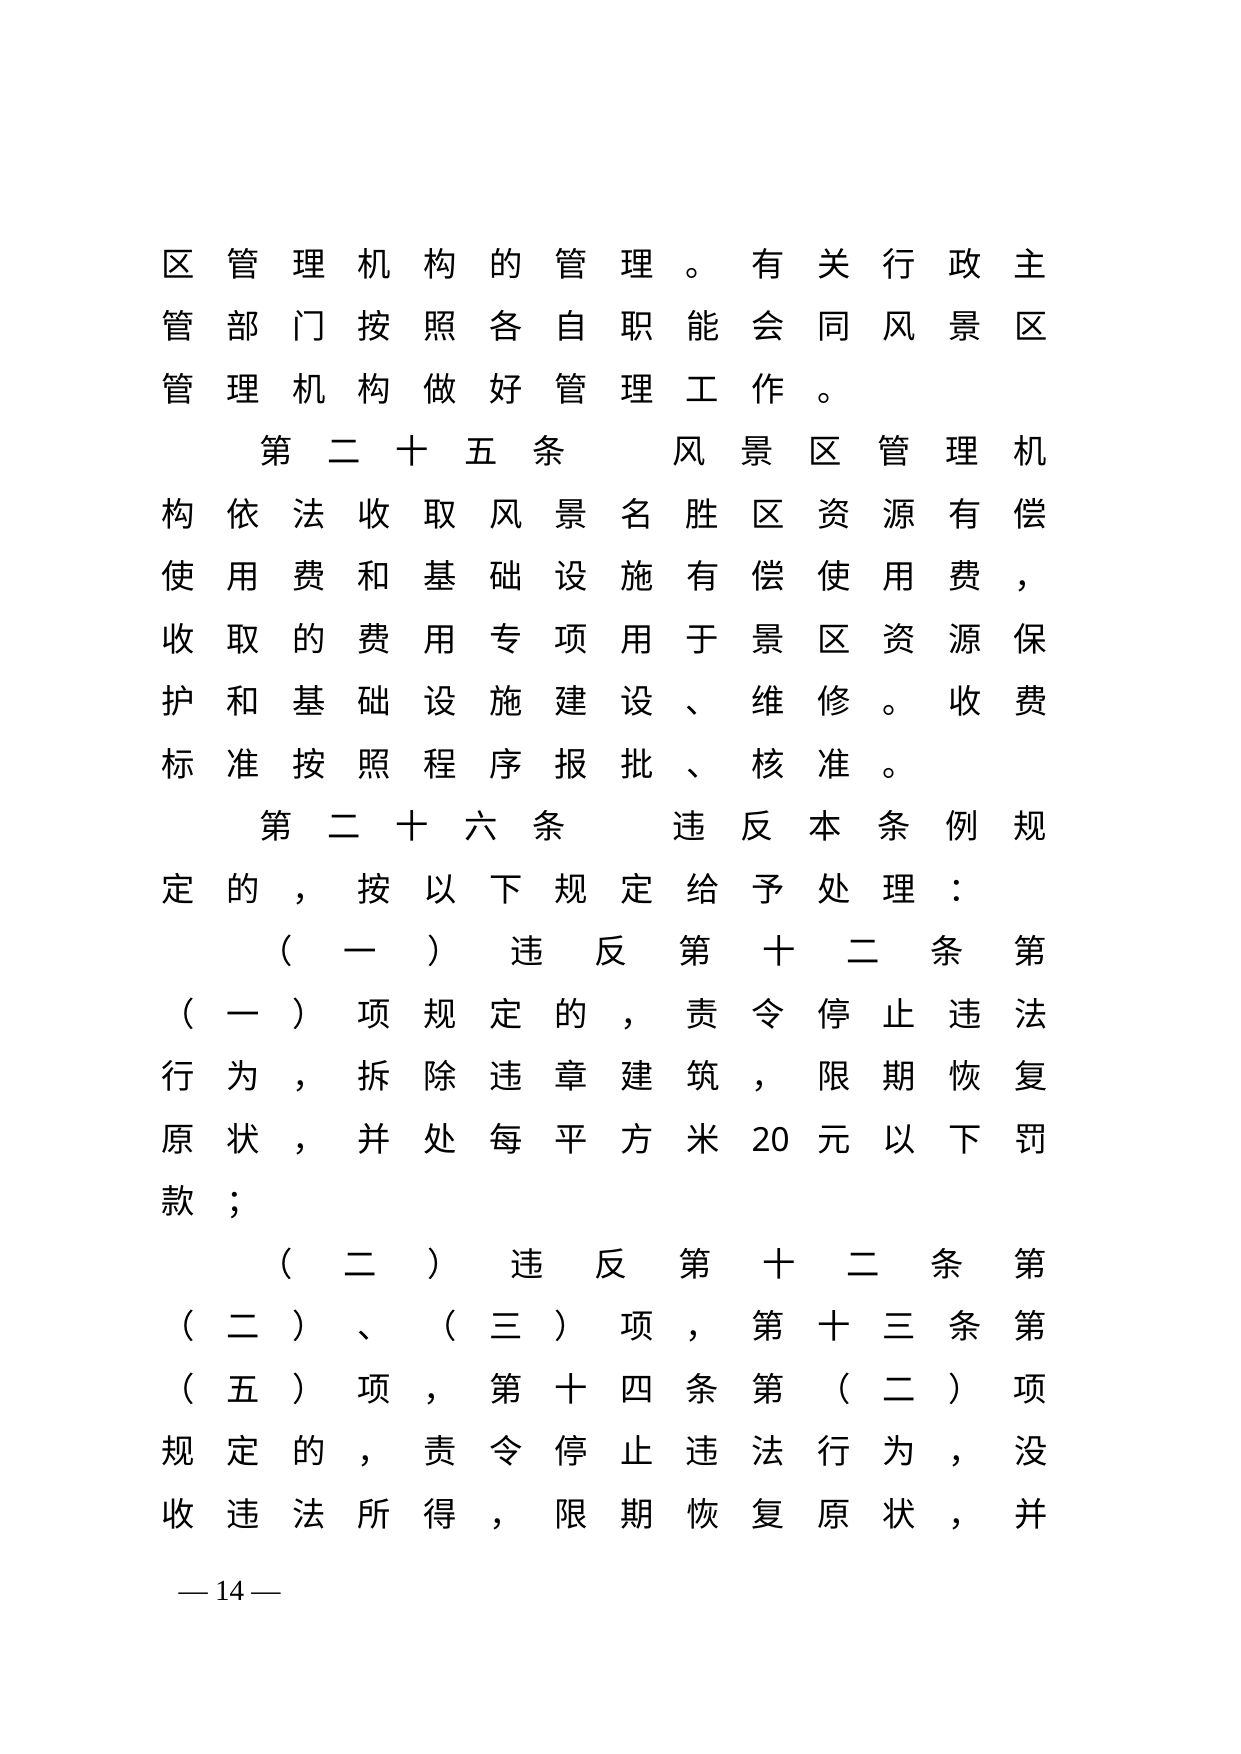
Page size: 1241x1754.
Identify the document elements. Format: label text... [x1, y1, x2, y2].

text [161, 1231, 1079, 1543]
text 第二十六条 违反本条例规定的，按以下规定给予处理： [161, 793, 1079, 918]
text （一）违反第十二条第（一）项规定的，责令停止违法行为，拆除违章建筑，限期恢复原状，并处每平方米20元以下罚款； [161, 918, 1079, 1231]
text 第二十五条 风景区管理机构依法收取风景名胜区资源有偿使用费和基础设施有偿使用费，收取的费用专项用于景区资源保护和基础设施建设、维修。收费标准按照程序报批、核准。 [161, 418, 1079, 793]
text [161, 231, 1079, 418]
